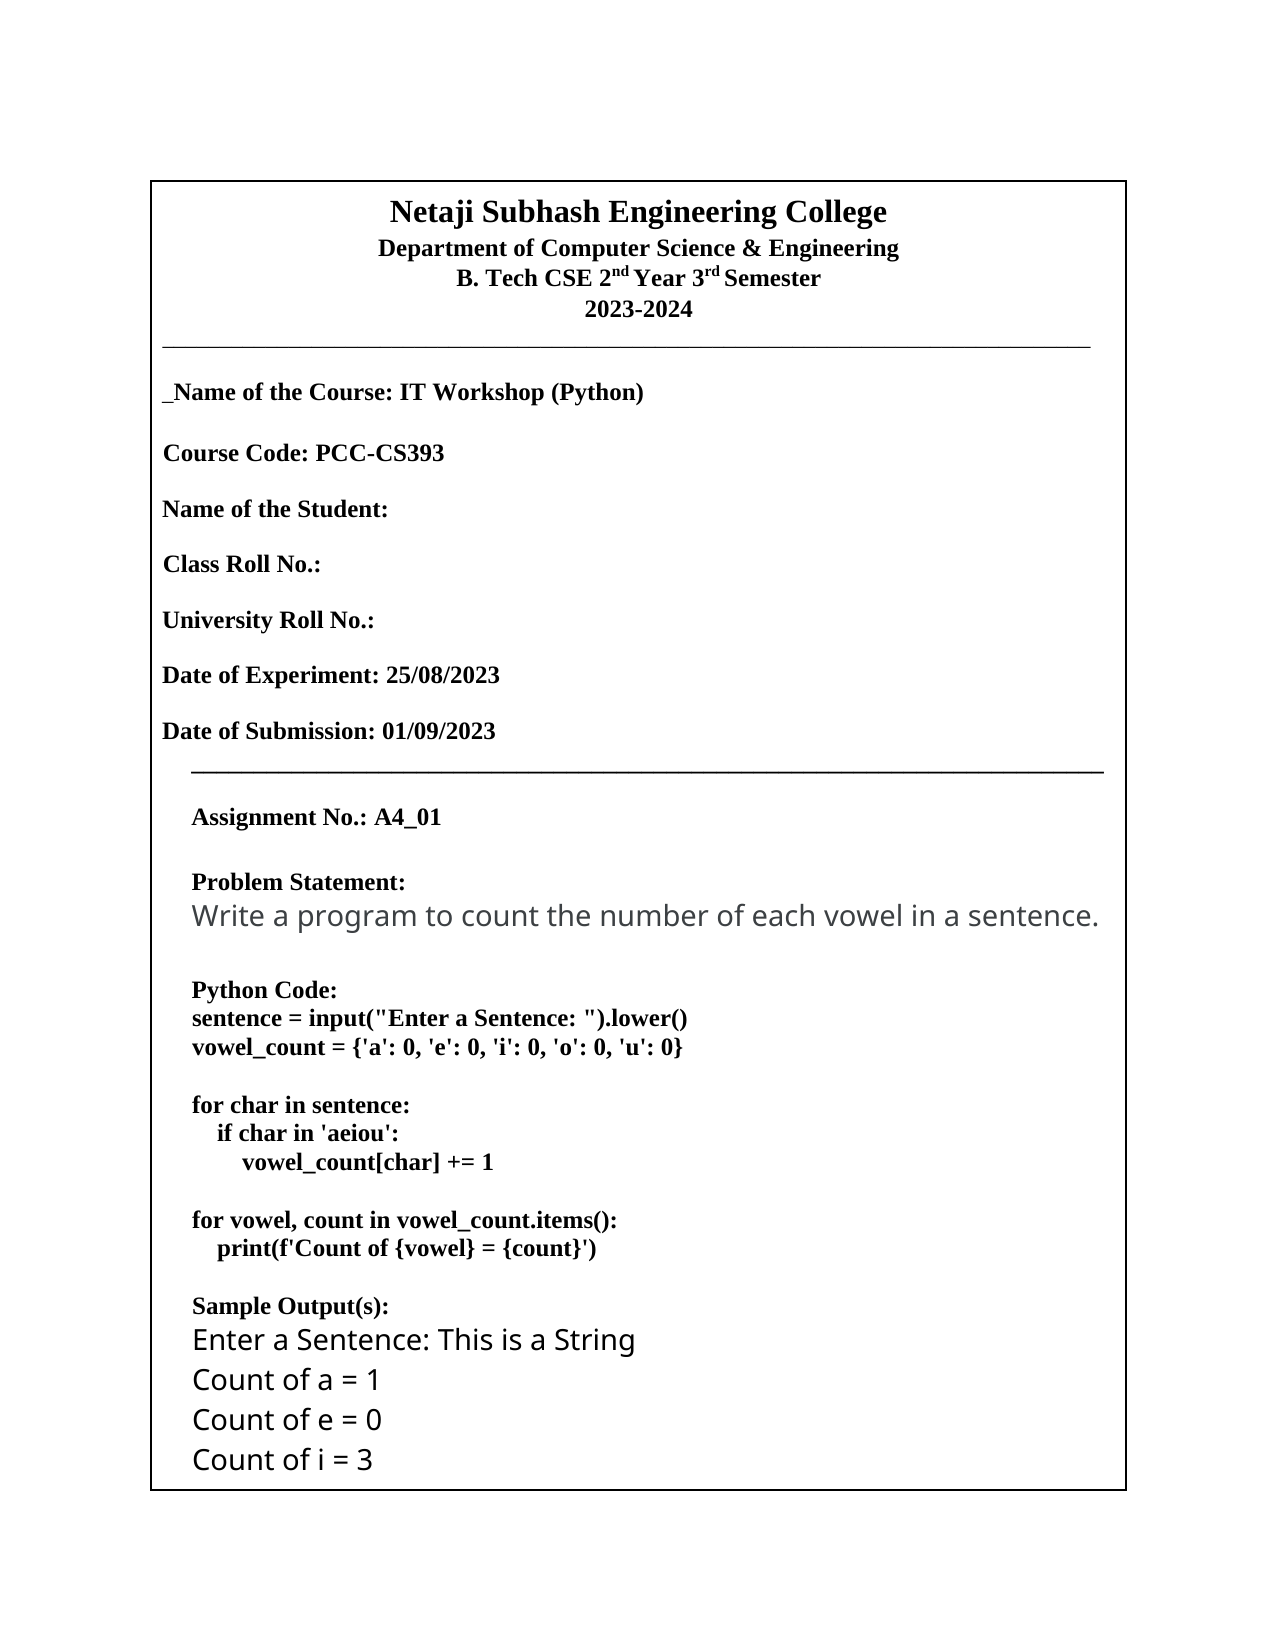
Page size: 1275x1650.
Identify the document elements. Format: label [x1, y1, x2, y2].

table_header [152, 182, 1125, 1489]
